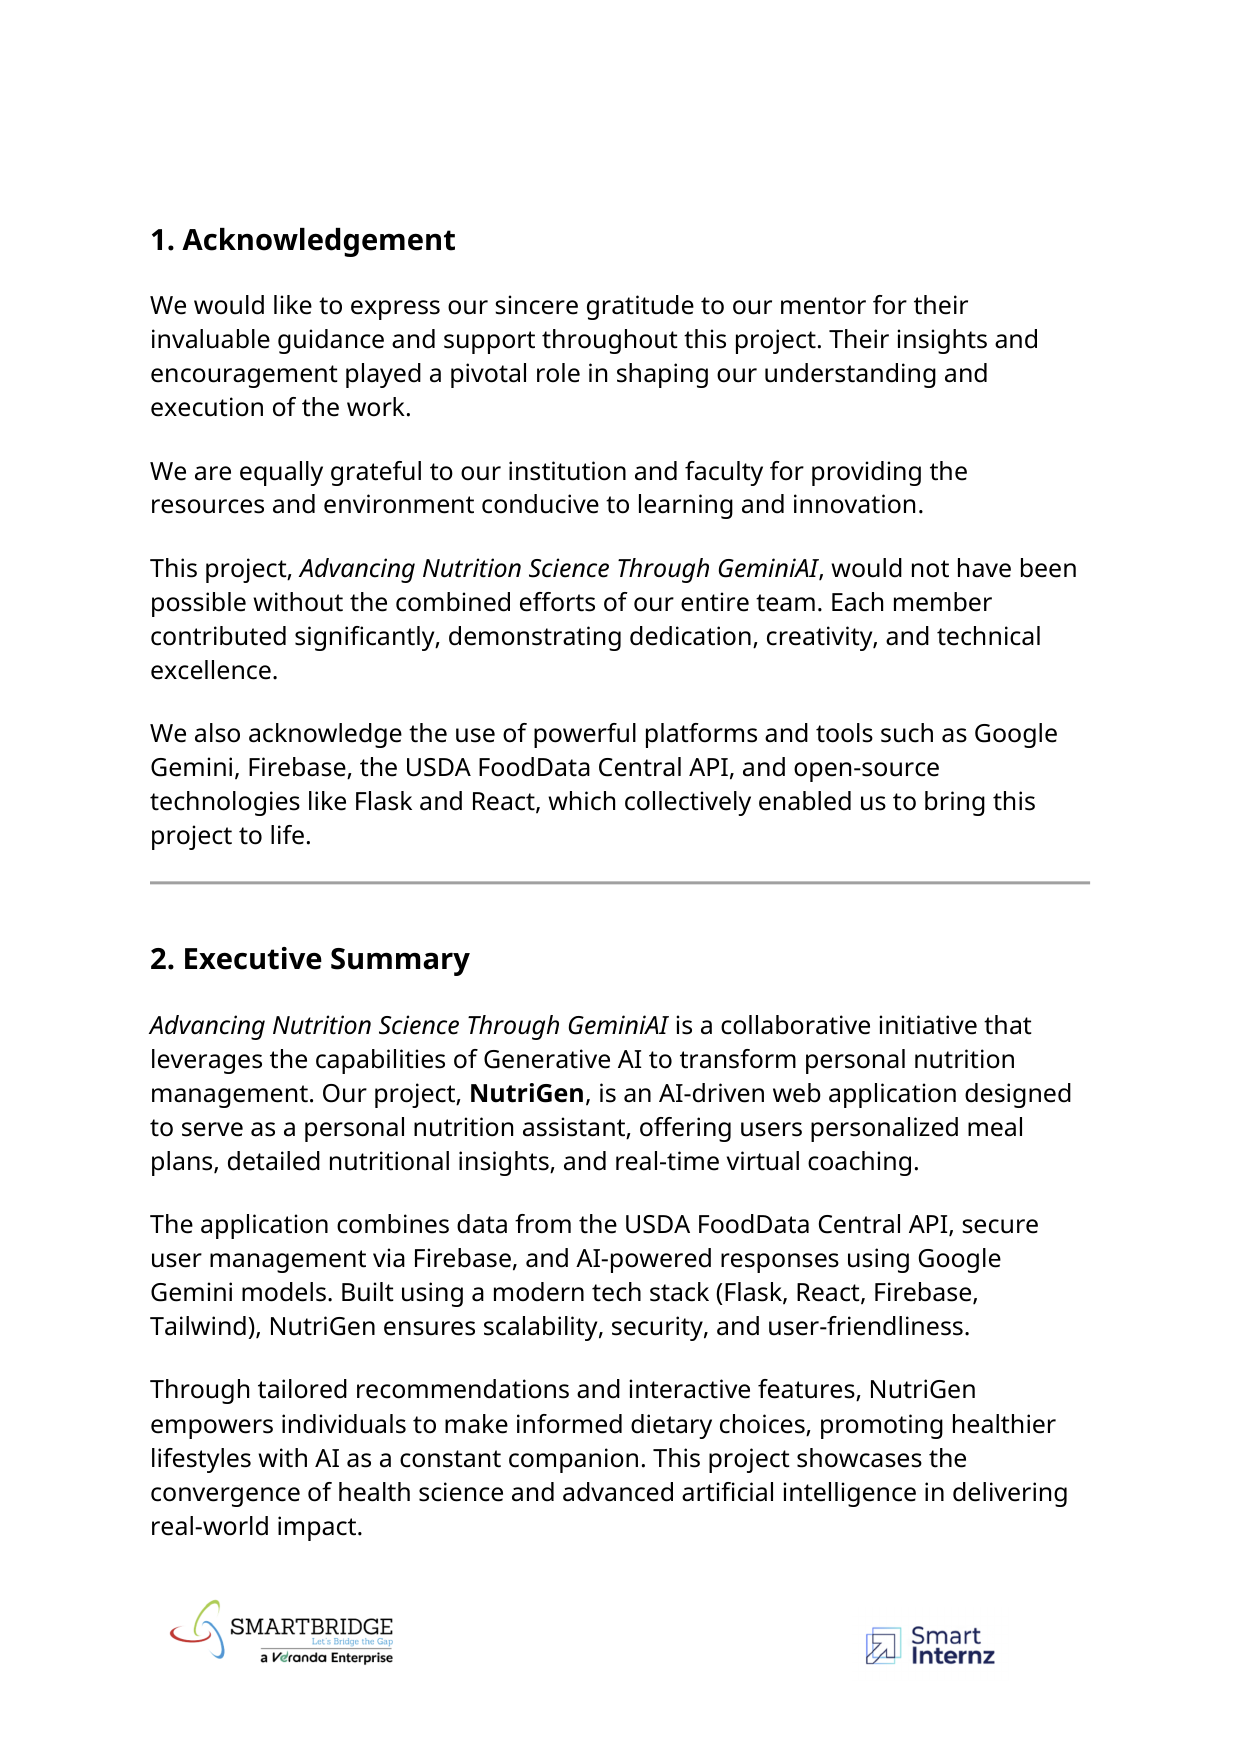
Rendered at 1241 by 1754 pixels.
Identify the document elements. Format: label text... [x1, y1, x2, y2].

text We are equally grateful to our institution and faculty for providing the resources and environment conducive to learning and innovation. [150, 453, 1090, 521]
picture [851, 1607, 1009, 1681]
text Advancing Nutrition Science Through GeminiAI is a collaborative initiative that leverages the capabilities of Generative AI to transform personal nutrition management. Our project, NutriGen, is an AI-driven web application designed to serve as a personal nutrition assistant, offering users personalized meal plans, detailed nutritional insights, and real-time virtual coaching. [150, 1007, 1090, 1178]
text We would like to express our sincere gratitude to our mentor for their invaluable guidance and support throughout this project. Their insights and encouragement played a pivotal role in shaping our understanding and execution of the work. [150, 288, 1090, 424]
text 2. Executive Summary [150, 938, 1090, 978]
text We also acknowledge the use of powerful platforms and tools such as Google Gemini, Firebase, the USDA FoodData Central API, and open-source technologies like Flask and React, which collectively enabled us to bring this project to life. [150, 716, 1090, 852]
text 1. Acknowledgement [150, 219, 1090, 258]
picture [150, 1587, 412, 1681]
text This project, Advancing Nutrition Science Through GeminiAI, would not have been possible without the combined efforts of our entire team. Each member contributed significantly, demonstrating dedication, creativity, and technical excellence. [150, 550, 1090, 687]
text The application combines data from the USDA FoodData Central API, secure user management via Firebase, and AI-powered responses using Google Gemini models. Built using a modern tech stack (Flask, React, Firebase, Tailwind), NutriGen ensures scalability, security, and user-friendliness. [150, 1207, 1090, 1343]
